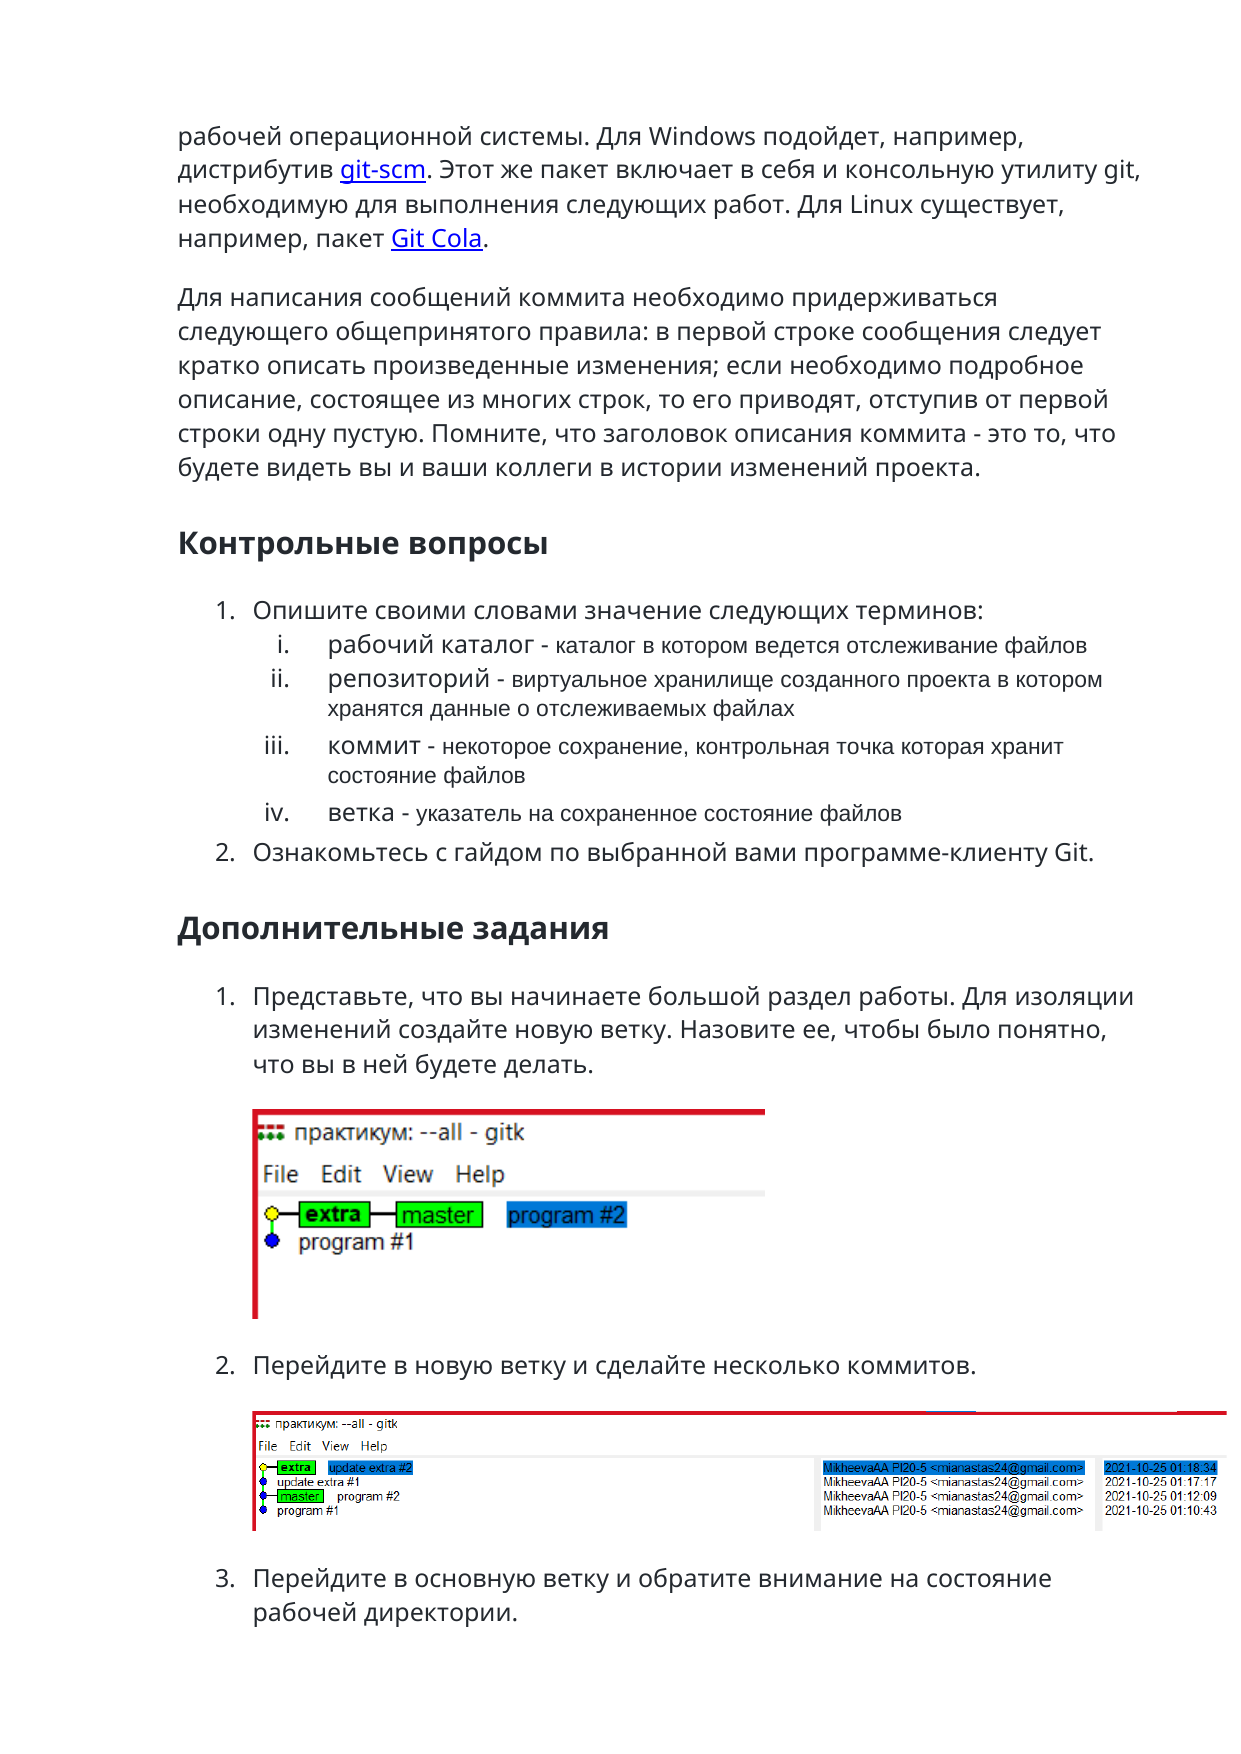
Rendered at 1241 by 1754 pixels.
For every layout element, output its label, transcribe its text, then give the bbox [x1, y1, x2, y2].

text Для написания сообщений коммита необходимо придерживаться следующего общепринятого правила: в первой строке сообщения следует кратко описать произведенные изменения; если необходимо подробное описание, состоящее из многих строк, то его приводят, отступив от первой строки одну пустую. Помните, что заголовок описания коммита - это то, что будете видеть вы и ваши коллеги в истории изменений проекта. [177, 279, 1152, 484]
list рабочий каталог - каталог в котором ведется отслеживание файлов [290, 627, 1152, 661]
list репозиторий - виртуальное хранилище созданного проекта в котором хранятся данные о отслеживаемых файлах [290, 661, 1152, 722]
text Контрольные вопросы [177, 521, 1152, 564]
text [177, 118, 1152, 254]
list Опишите своими словами значение следующих терминов: [215, 593, 1152, 627]
list Перейдите в основную ветку и обратите внимание на состояние рабочей директории. [215, 1560, 1152, 1628]
picture [252, 1411, 1227, 1531]
list ветка - указатель на сохраненное состояние файлов [290, 794, 1152, 828]
picture [252, 1109, 765, 1319]
list Ознакомьтесь с гайдом по выбранной вами программе-клиенту Git. [215, 835, 1152, 869]
text Дополнительные задания [177, 906, 1152, 949]
list Представьте, что вы начинаете большой раздел работы. Для изоляции изменений создайте новую ветку. Назовите ее, чтобы было понятно, что вы в ней будете делать. [215, 978, 1152, 1080]
list Перейдите в новую ветку и сделайте несколько коммитов. [215, 1348, 1152, 1382]
list коммит - некоторое сохранение, контрольная точка которая хранит состояние файлов [290, 728, 1152, 788]
